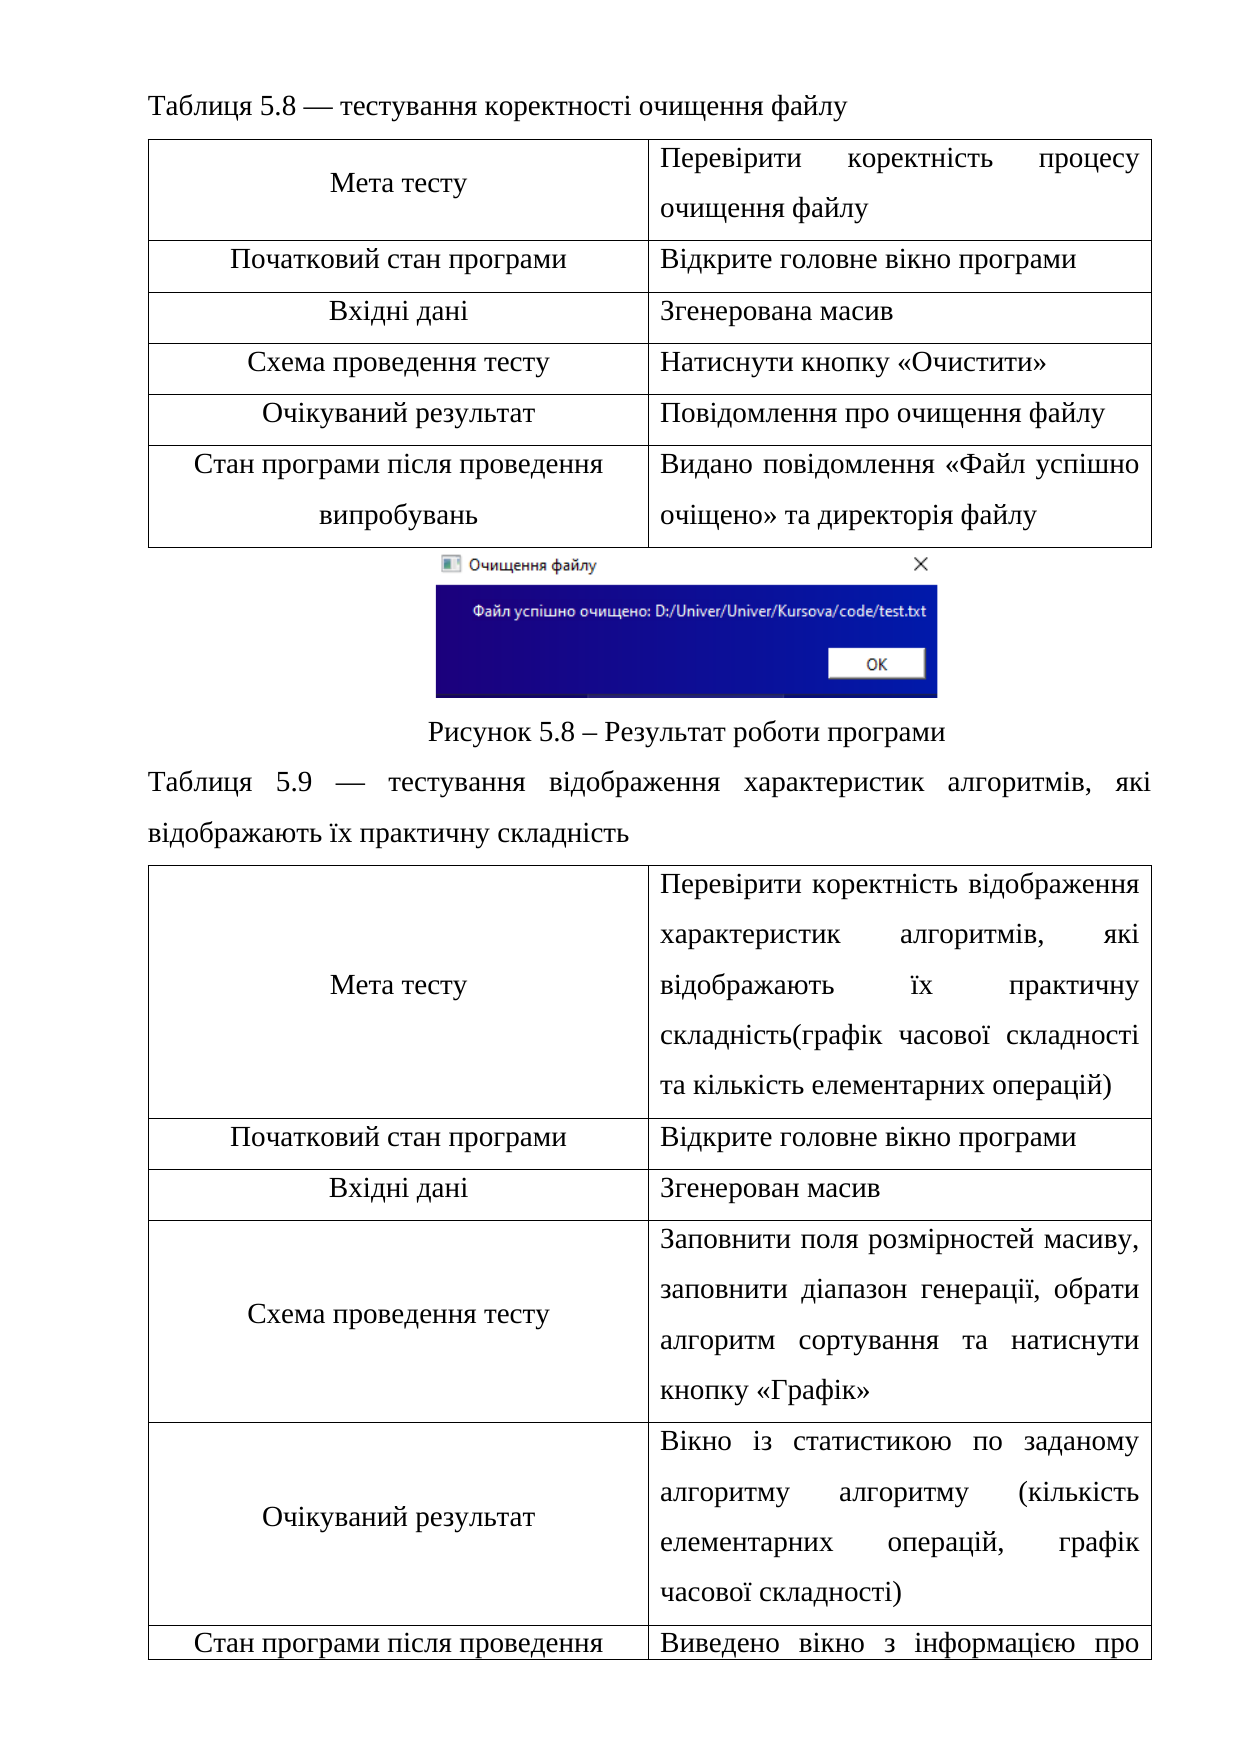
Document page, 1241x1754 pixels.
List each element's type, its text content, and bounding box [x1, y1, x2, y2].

table_header Перевірити коректність відображення характеристик алгоритмів, які відображають їх практичну складність(графік часової складності та кількість елементарних операцій) [649, 866, 1151, 1118]
table_cell Вікно із статистикою по заданому алгоритму алгоритму (кількість елементарних операцій, графік часової складності) [649, 1423, 1151, 1624]
table_cell Повідомлення про очищення файлу [649, 395, 1151, 445]
table_header Мета тесту [149, 866, 648, 1118]
table_cell Натиснути кнопку «Очистити» [649, 344, 1151, 394]
table_cell Початковий стан програми [149, 241, 648, 292]
picture [435, 548, 938, 698]
table_cell Заповнити поля розмірностей масиву, заповнити діапазон генерації, обрати алгоритм сортування та натиснути кнопку «Графік» [649, 1221, 1151, 1422]
text Рисунок 5.8 – Результат роботи програми [221, 714, 1152, 748]
table_header Мета тесту [149, 140, 648, 240]
table_cell Очікуваний результат [149, 1423, 648, 1624]
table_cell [149, 1626, 648, 1659]
table_cell Початковий стан програми [149, 1119, 648, 1169]
table_cell Відкрите головне вікно програми [649, 241, 1151, 292]
table_cell Схема проведення тесту [149, 344, 648, 394]
table_cell Вхідні дані [149, 1170, 648, 1220]
table_cell Згенерован масив [649, 1170, 1151, 1220]
table_header Перевірити коректність процесу очищення файлу [649, 140, 1151, 240]
table_cell Відкрите головне вікно програми [649, 1119, 1151, 1169]
text Таблиця 5.9 — тестування відображення характеристик алгоритмів, які відображають їх практичну складність [148, 764, 1152, 848]
table_cell Схема проведення тесту [149, 1221, 648, 1422]
text Таблиця 5.8 — тестування коректності очищення файлу [148, 88, 1152, 122]
table_cell Видано повідомлення «Файл успішно очіщено» та директорія файлу [649, 446, 1151, 547]
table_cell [649, 1626, 1151, 1659]
table_cell Згенерована масив [649, 293, 1151, 343]
table_cell Стан програми після проведення випробувань [149, 446, 648, 547]
table_cell Очікуваний результат [149, 395, 648, 445]
table_cell Вхідні дані [149, 293, 648, 343]
